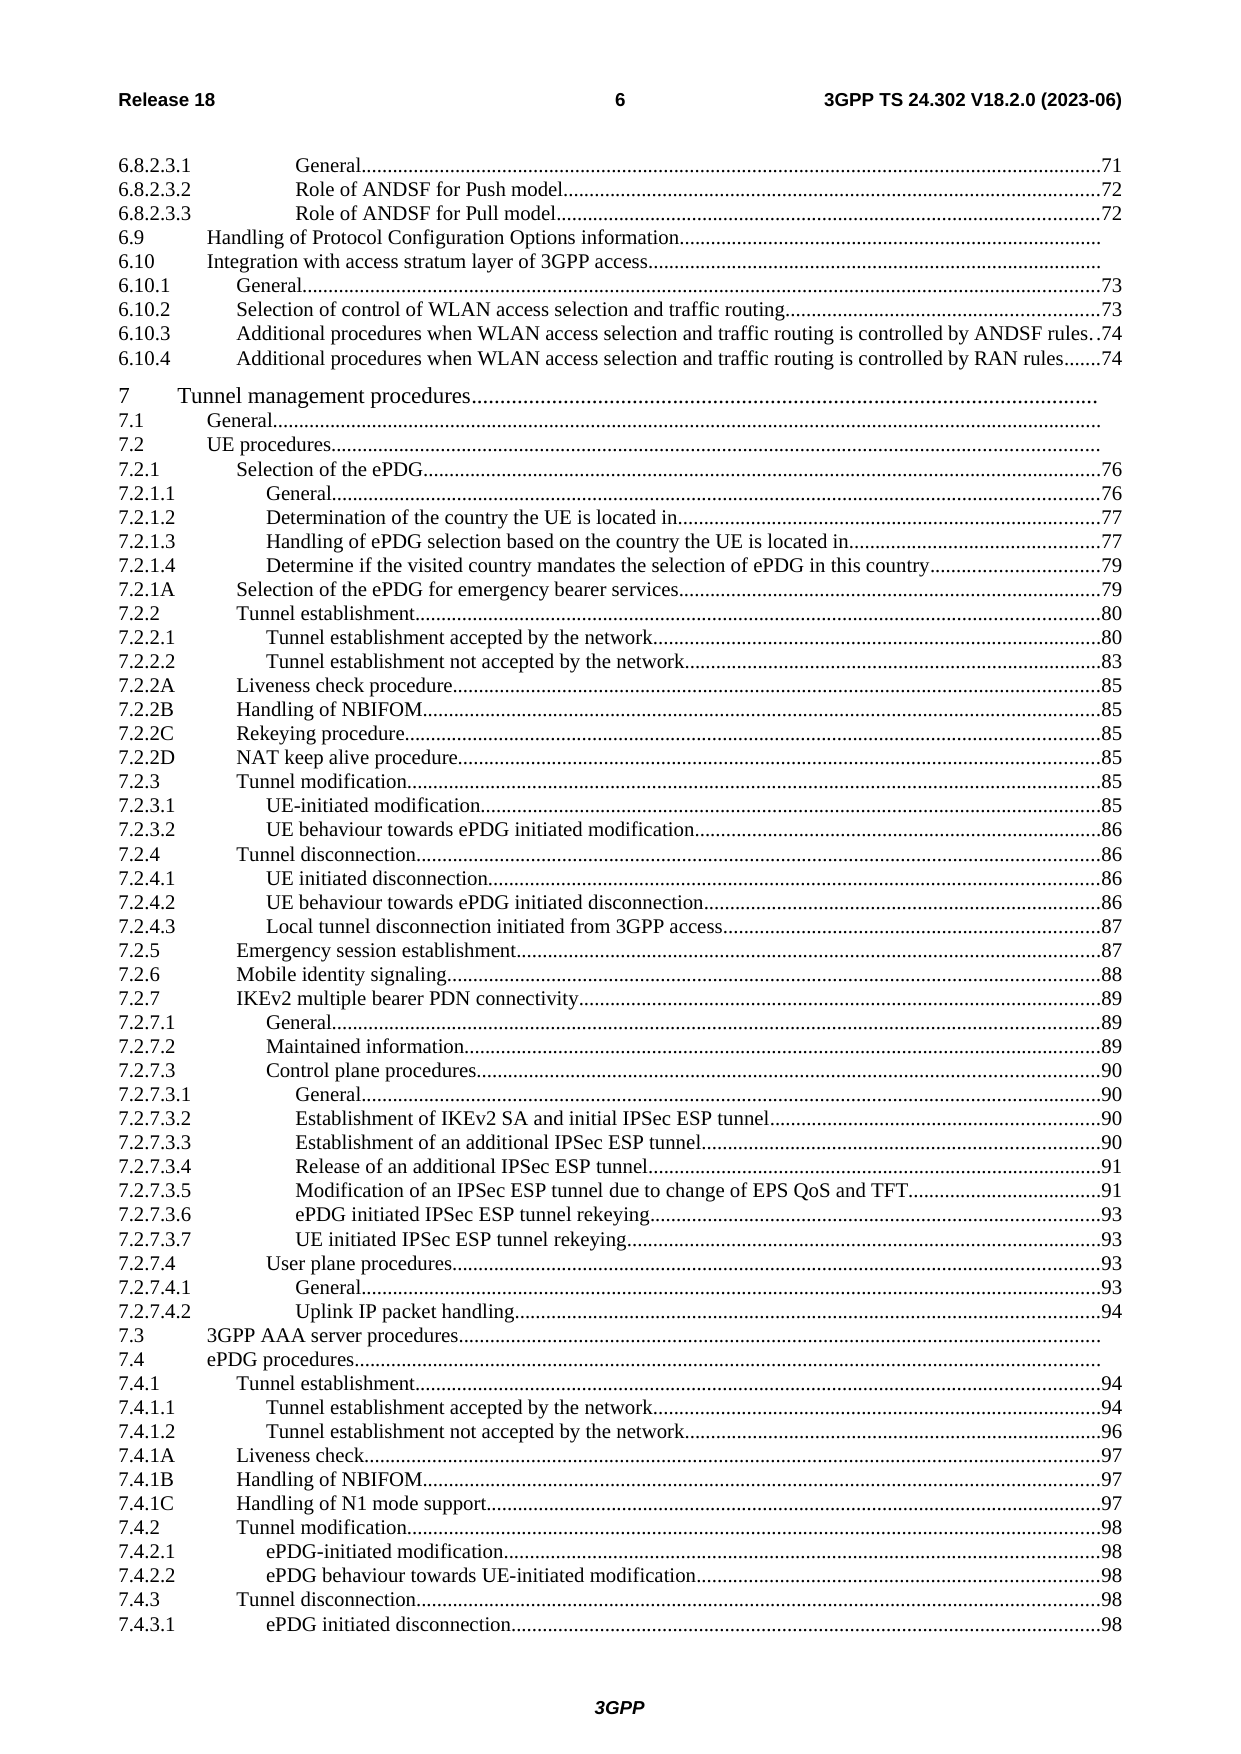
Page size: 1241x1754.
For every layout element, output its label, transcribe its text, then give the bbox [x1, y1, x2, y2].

text 7.4.1.2 Tunnel establishment not accepted by the network 96 [118, 1419, 1122, 1443]
text 6.10 Integration with access stratum layer of 3GPP access 73 [118, 249, 1078, 273]
text 7.2.7.2 Maintained information 89 [118, 1034, 1122, 1058]
text 7.2.4 Tunnel disconnection 86 [118, 841, 1122, 866]
text 7.2.2C Rekeying procedure 85 [118, 721, 1122, 745]
text 7.2.4.2 UE behaviour towards ePDG initiated disconnection 86 [118, 889, 1122, 914]
text 7.2.2D NAT keep alive procedure 85 [118, 745, 1122, 769]
text 6.8.2.3.3 Role of ANDSF for Pull model 72 [118, 201, 1122, 225]
text 7.2.2A Liveness check procedure 85 [118, 673, 1122, 697]
text 7.2.2.2 Tunnel establishment not accepted by the network 83 [118, 649, 1122, 673]
text 7.2.7 IKEv2 multiple bearer PDN connectivity 89 [118, 986, 1122, 1010]
text 7.2.1.1 General 76 [118, 481, 1122, 504]
text 7.2.4.1 UE initiated disconnection 86 [118, 866, 1122, 889]
text 7.2.1.2 Determination of the country the UE is located in 77 [118, 504, 1122, 529]
text 7.2.7.3.3 Establishment of an additional IPSec ESP tunnel 90 [118, 1130, 1122, 1154]
text 7.2.1A Selection of the ePDG for emergency bearer services 79 [118, 577, 1122, 601]
text 7.2.2B Handling of NBIFOM 85 [118, 697, 1122, 721]
text 7.3 3GPP AAA server procedures 94 [118, 1323, 1078, 1347]
text 7.2.7.1 General 89 [118, 1010, 1122, 1034]
text 7.2.2 Tunnel establishment 80 [118, 601, 1122, 625]
text 6.9 Handling of Protocol Configuration Options information 72 [118, 225, 1078, 249]
text 6.10.4 Additional procedures when WLAN access selection and traffic routing is controlled by RAN rules 74 [118, 345, 1122, 369]
text 7.2.7.4.1 General 93 [118, 1274, 1122, 1299]
text 7.4.2 Tunnel modification 98 [118, 1515, 1122, 1539]
text 7.2.1.4 Determine if the visited country mandates the selection of ePDG in this country 79 [118, 553, 1122, 577]
text 7.2.3 Tunnel modification 85 [118, 769, 1122, 793]
text 7.2.7.3.7 UE initiated IPSec ESP tunnel rekeying 93 [118, 1226, 1122, 1251]
text 7.2.7.3.5 Modification of an IPSec ESP tunnel due to change of EPS QoS and TFT 91 [118, 1178, 1122, 1202]
text 7.2.1.3 Handling of ePDG selection based on the country the UE is located in 77 [118, 529, 1122, 553]
text 7.2 UE procedures 76 [118, 432, 1078, 456]
text 7.2.7.3.1 General 90 [118, 1082, 1122, 1106]
text 6.8.2.3.1 General 71 [118, 153, 1122, 177]
text 7.2.7.3.6 ePDG initiated IPSec ESP tunnel rekeying 93 [118, 1202, 1122, 1226]
text 7.4.3 Tunnel disconnection 98 [118, 1587, 1122, 1611]
text 7.4.1 Tunnel establishment 94 [118, 1371, 1122, 1395]
text 7.2.2.1 Tunnel establishment accepted by the network 80 [118, 625, 1122, 649]
text 7.4.2.2 ePDG behaviour towards UE-initiated modification 98 [118, 1563, 1122, 1587]
text 7.2.7.4 User plane procedures 93 [118, 1251, 1122, 1274]
text 7.2.7.3.4 Release of an additional IPSec ESP tunnel 91 [118, 1154, 1122, 1178]
text 7.2.6 Mobile identity signaling 88 [118, 962, 1122, 986]
text 7.1 General 76 [118, 408, 1078, 432]
text 7.2.7.4.2 Uplink IP packet handling 94 [118, 1299, 1122, 1323]
text 7.4.1A Liveness check 97 [118, 1443, 1122, 1467]
text 6.10.2 Selection of control of WLAN access selection and traffic routing 73 [118, 297, 1122, 321]
text 6.8.2.3.2 Role of ANDSF for Push model 72 [118, 177, 1122, 201]
text 7 Tunnel management procedures 76 [118, 382, 1078, 408]
text 7.4.1.1 Tunnel establishment accepted by the network 94 [118, 1395, 1122, 1419]
text 7.2.3.1 UE-initiated modification 85 [118, 793, 1122, 817]
text 7.4.1C Handling of N1 mode support 97 [118, 1491, 1122, 1515]
text 7.2.5 Emergency session establishment 87 [118, 938, 1122, 962]
text 7.2.7.3.2 Establishment of IKEv2 SA and initial IPSec ESP tunnel 90 [118, 1106, 1122, 1130]
text 7.4.1B Handling of NBIFOM 97 [118, 1467, 1122, 1491]
text 7.4.2.1 ePDG-initiated modification 98 [118, 1539, 1122, 1563]
text 7.2.7.3 Control plane procedures 90 [118, 1058, 1122, 1082]
text 7.2.1 Selection of the ePDG 76 [118, 456, 1122, 481]
text 7.2.3.2 UE behaviour towards ePDG initiated modification 86 [118, 817, 1122, 841]
text 7.4.3.1 ePDG initiated disconnection 98 [118, 1611, 1122, 1636]
text 7.2.4.3 Local tunnel disconnection initiated from 3GPP access 87 [118, 914, 1122, 938]
text 7.4 ePDG procedures 94 [118, 1347, 1078, 1371]
text 6.10.1 General 73 [118, 273, 1122, 297]
text 6.10.3 Additional procedures when WLAN access selection and traffic routing is controlled by ANDSF rules 74 [118, 321, 1122, 345]
